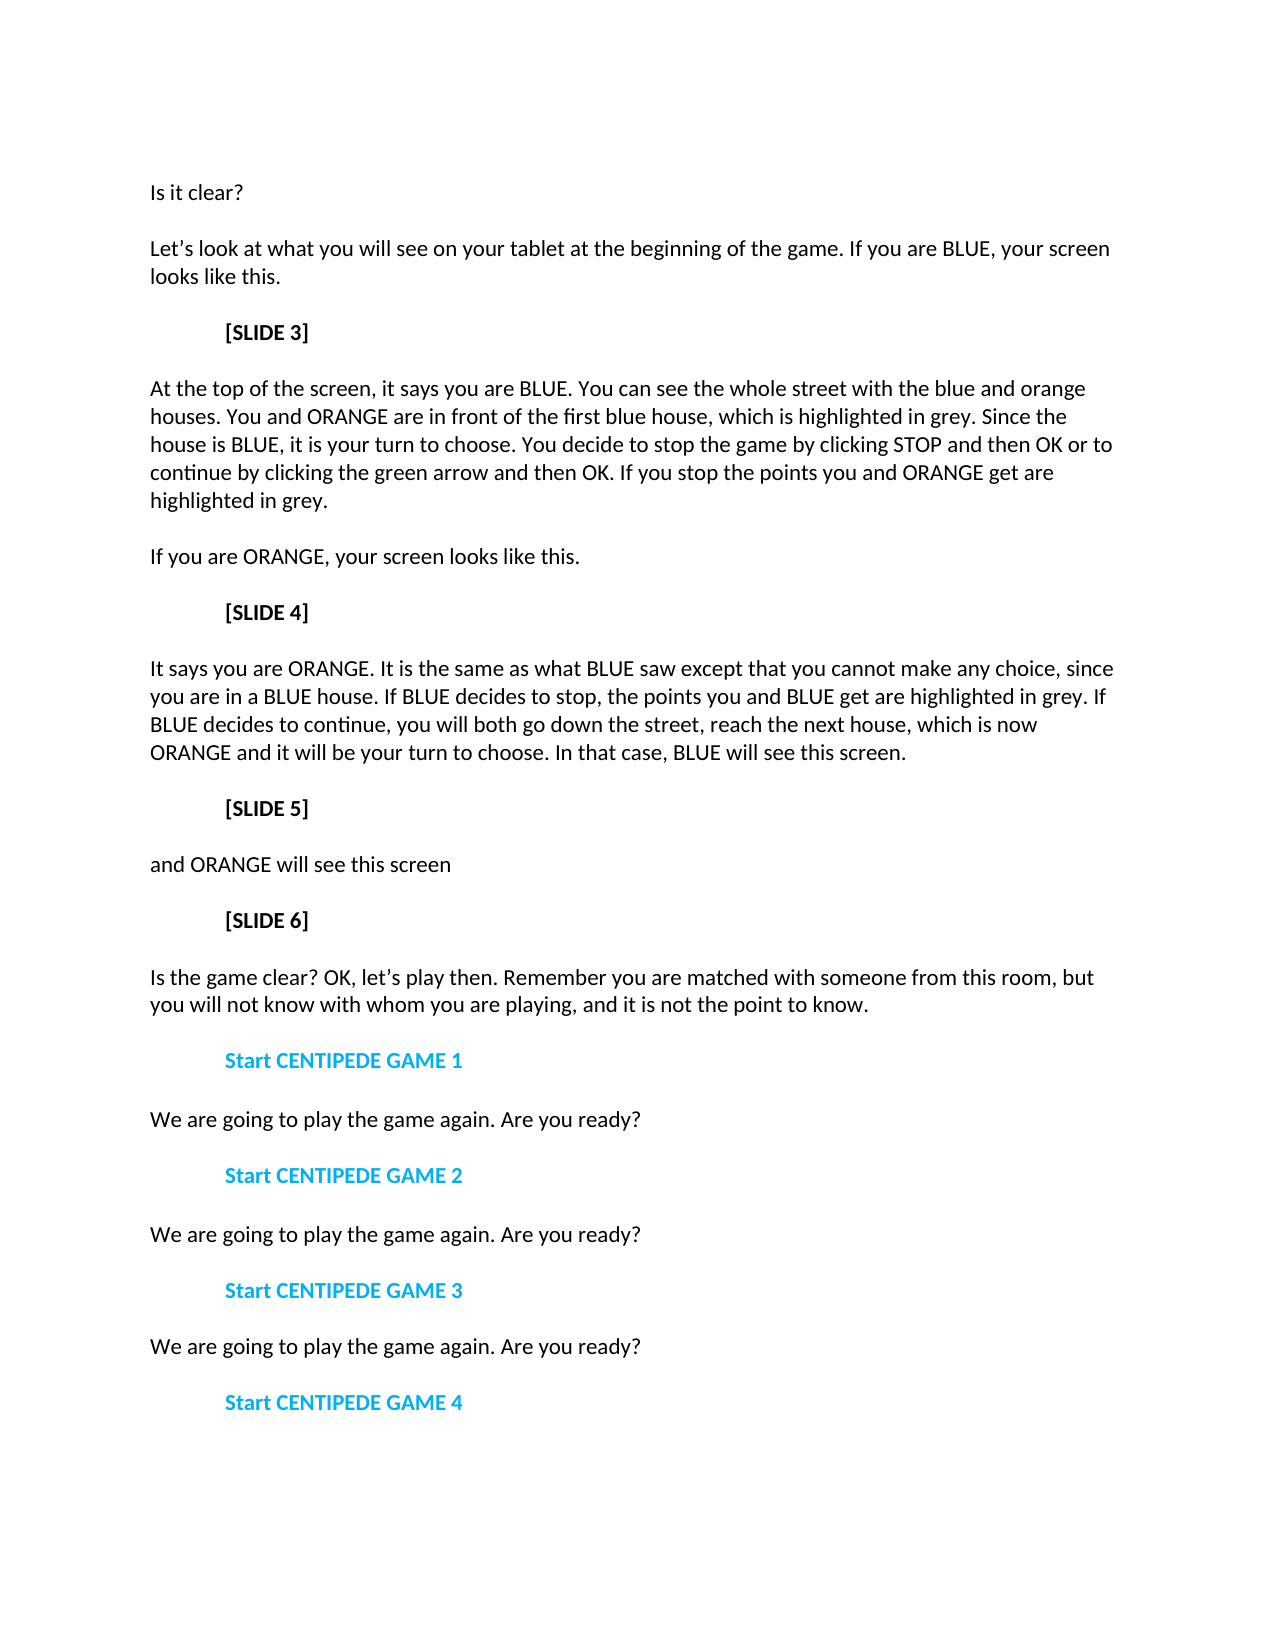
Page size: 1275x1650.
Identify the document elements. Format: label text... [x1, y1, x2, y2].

text Start CENTIPEDE GAME 4 [150, 1388, 1125, 1416]
text We are going to play the game again. Are you ready? [150, 1332, 1125, 1360]
text We are going to play the game again. Are you ready? [150, 1220, 1125, 1248]
text Start CENTIPEDE GAME 3 [150, 1276, 1125, 1304]
text If you are ORANGE, your screen looks like this. [150, 542, 1125, 570]
text It says you are ORANGE. It is the same as what BLUE saw except that you cannot make any choice, since you are in a BLUE house. If BLUE decides to stop, the points you and BLUE get are highlighted in grey. If BLUE decides to continue, you will both go down the street, reach the next house, which is now ORANGE and it will be your turn to choose. In that case, BLUE will see this screen. [150, 654, 1125, 766]
text At the top of the screen, it says you are BLUE. You can see the whole street with the blue and orange houses. You and ORANGE are in front of the first blue house, which is highlighted in grey. Since the house is BLUE, it is your turn to choose. You decide to stop the game by clicking STOP and then OK or to continue by clicking the green arrow and then OK. If you stop the points you and ORANGE get are highlighted in grey. [150, 374, 1125, 514]
text Let’s look at what you will see on your tablet at the beginning of the game. If you are BLUE, your screen looks like this. [150, 234, 1125, 290]
text [SLIDE 6] [150, 907, 1125, 934]
text and ORANGE will see this screen [150, 851, 1125, 878]
text [SLIDE 5] [150, 794, 1125, 822]
text [SLIDE 4] [150, 598, 1125, 626]
text [SLIDE 3] [150, 318, 1125, 346]
text Is it clear? [150, 178, 1125, 206]
text Start CENTIPEDE GAME 1 [150, 1047, 1125, 1075]
text Is the game clear? OK, let’s play then. Remember you are matched with someone from this room, but you will not know with whom you are playing, and it is not the point to know. [150, 963, 1125, 1019]
text We are going to play the game again. Are you ready? [150, 1105, 1125, 1133]
text Start CENTIPEDE GAME 2 [150, 1161, 1125, 1189]
